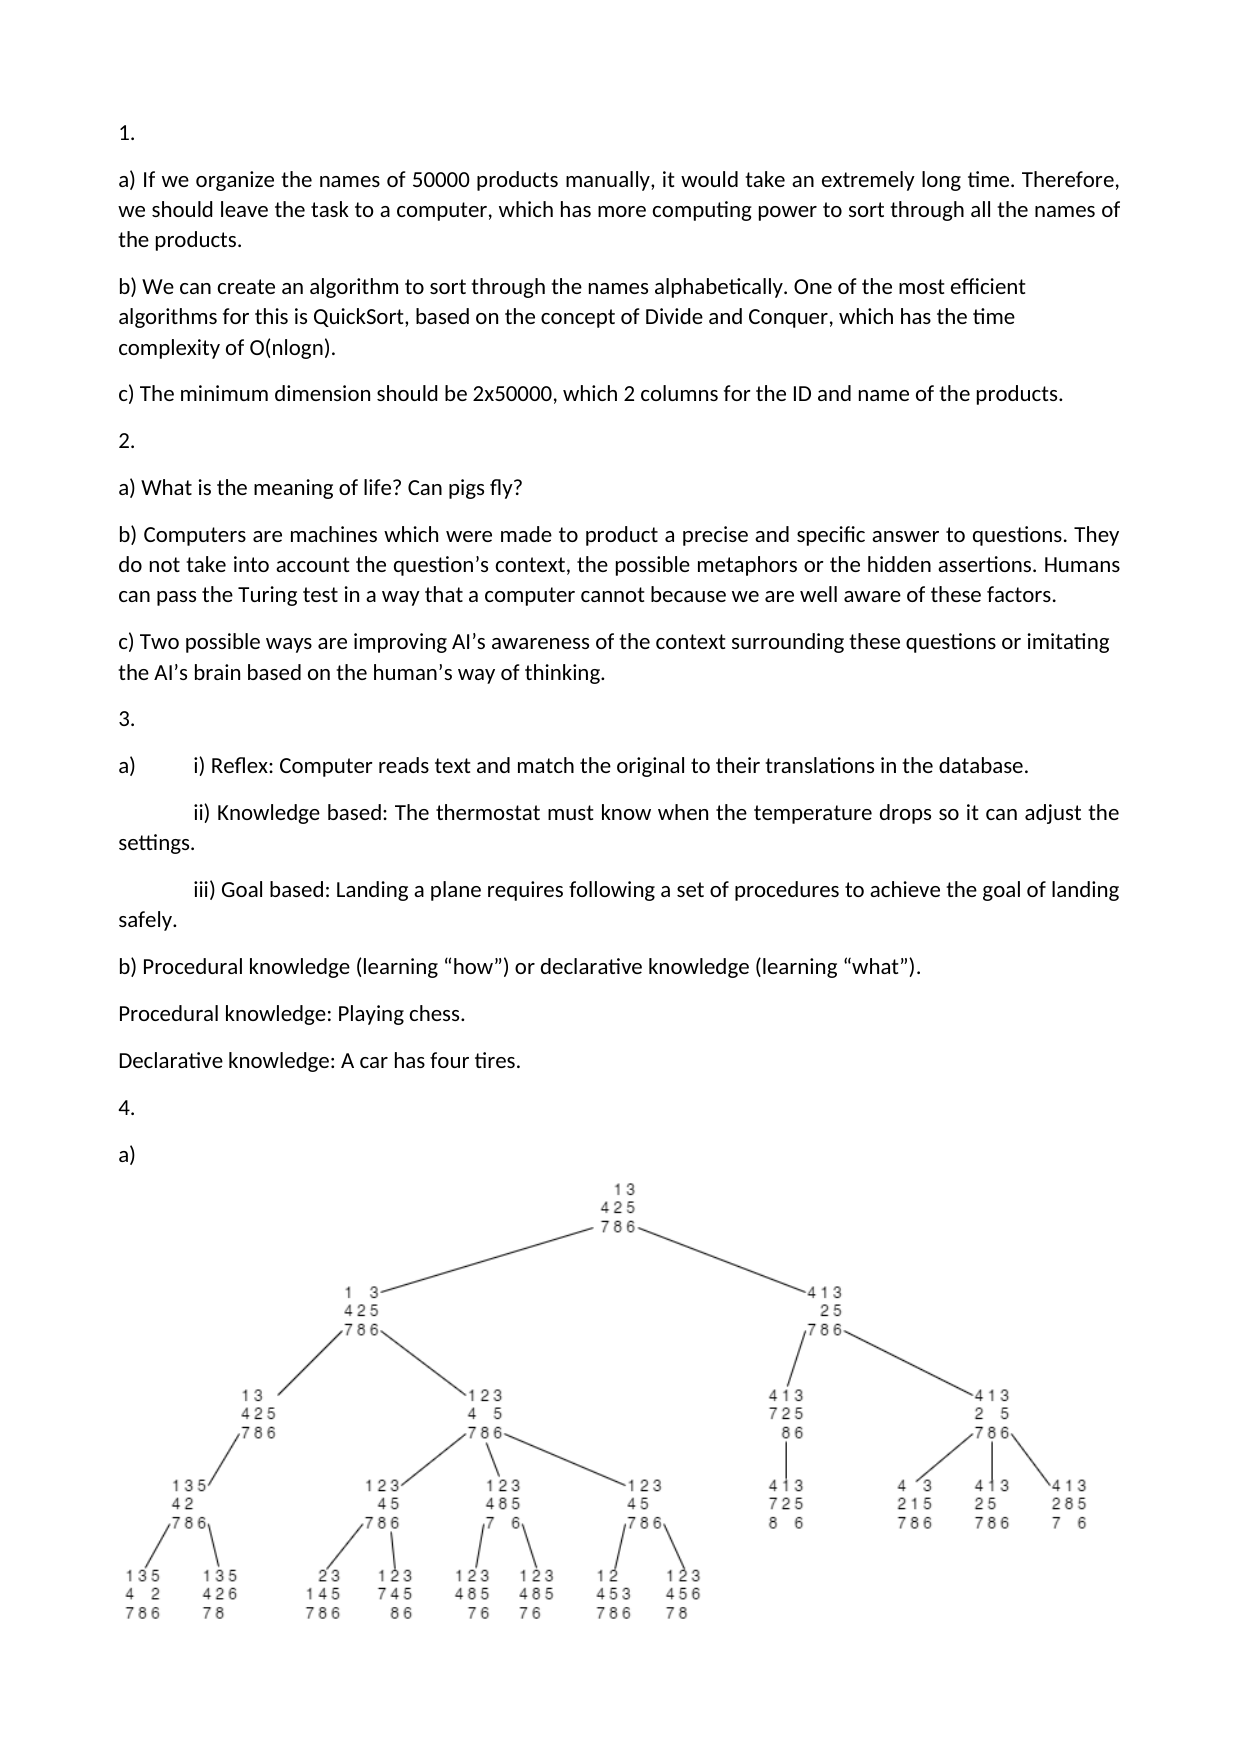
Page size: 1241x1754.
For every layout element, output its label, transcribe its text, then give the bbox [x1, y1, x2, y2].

text b) We can create an algorithm to sort through the names alphabetically. One of the most efficient algorithms for this is QuickSort, based on the concept of Divide and Conquer, which has the time complexity of O(nlogn). [118, 272, 1122, 361]
text a) If we organize the names of 50000 products manually, it would take an extremely long time. Therefore, we should leave the task to a computer, which has more computing power to sort through all the names of the products. [118, 165, 1122, 253]
picture [123, 1181, 1128, 1624]
text Procedural knowledge: Playing chess. [118, 999, 1122, 1027]
text a) What is the meaning of life? Can pigs fly? [118, 473, 1122, 501]
text Declarative knowledge: A car has four tires. [118, 1046, 1122, 1074]
text a) [118, 1140, 1122, 1168]
text c) The minimum dimension should be 2x50000, which 2 columns for the ID and name of the products. [118, 379, 1122, 408]
text a) i) Reflex: Computer reads text and match the original to their translations in the database. [118, 751, 1122, 779]
text b) Procedural knowledge (learning “how”) or declarative knowledge (learning “what”). [118, 952, 1122, 981]
text b) Computers are machines which were made to product a precise and specific answer to questions. They do not take into account the question’s context, the possible metaphors or the hidden assertions. Humans can pass the Turing test in a way that a computer cannot because we are well aware of these factors. [118, 520, 1122, 609]
text 2. [118, 426, 1122, 454]
text 3. [118, 704, 1122, 733]
text iii) Goal based: Landing a plane requires following a set of procedures to achieve the goal of landing safely. [118, 875, 1122, 934]
text 1. [118, 118, 1122, 146]
text c) Two possible ways are improving AI’s awareness of the context surrounding these questions or imitating the AI’s brain based on the human’s way of thinking. [118, 627, 1122, 686]
text ii) Knowledge based: The thermostat must know when the temperature drops so it can adjust the settings. [118, 798, 1122, 857]
text 4. [118, 1093, 1122, 1121]
